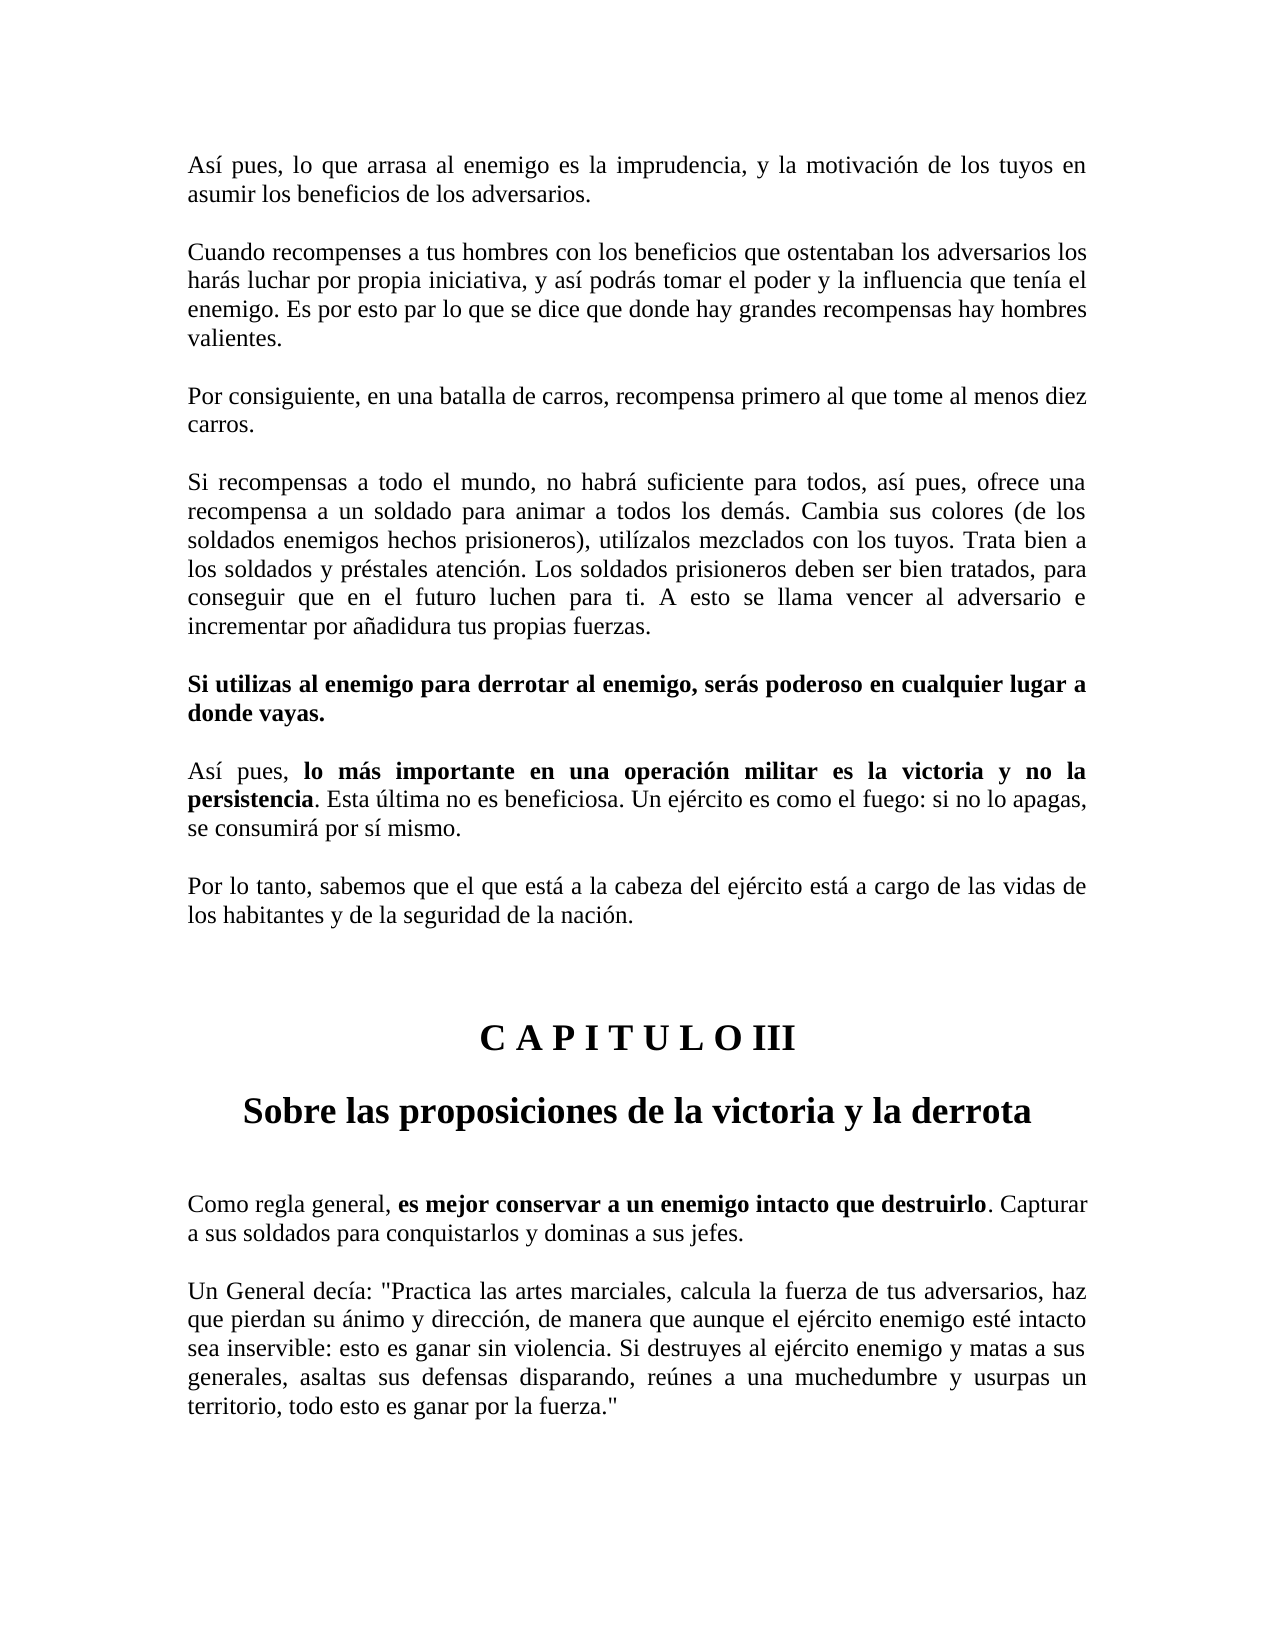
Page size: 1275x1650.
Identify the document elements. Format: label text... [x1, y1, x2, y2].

text Si utilizas al enemigo para derrotar al enemigo, serás poderoso en cualquier lugar a donde vayas. [187, 669, 1087, 727]
text Así pues, lo más importante en una operación militar es la victoria y no la persistencia. Esta última no es beneficiosa. Un ejército es como el fuego: si no lo apagas, se consumirá por sí mismo. [187, 756, 1087, 842]
text Cuando recompenses a tus hombres con los beneficios que ostentaban los adversarios los harás luchar por propia iniciativa, y así podrás tomar el poder y la influencia que tenía el enemigo. Es por esto par lo que se dice que donde hay grandes recompensas hay hombres valientes. [187, 237, 1087, 352]
text Como regla general, es mejor conservar a un enemigo intacto que destruirlo. Capturar a sus soldados para conquistarlos y dominas a sus jefes. [187, 1160, 1087, 1247]
text Si recompensas a todo el mundo, no habrá suficiente para todos, así pues, ofrece una recompensa a un soldado para animar a todos los demás. Cambia sus colores (de los soldados enemigos hechos prisioneros), utilízalos mezclados con los tuyos. Trata bien a los soldados y préstales atención. Los soldados prisioneros deben ser bien tratados, para conseguir que en el futuro luchen para ti. A esto se llama vencer al adversario e incrementar por añadidura tus propias fuerzas. [187, 467, 1087, 640]
text Por consiguiente, en una batalla de carros, recompensa primero al que tome al menos diez carros. [187, 381, 1087, 438]
text Por lo tanto, sabemos que el que está a la cabeza del ejército está a cargo de las vidas de los habitantes y de la seguridad de la nación. [187, 871, 1087, 929]
subtitle C A P I T U L O III [187, 1016, 1087, 1059]
subtitle Sobre las proposiciones de la victoria y la derrota [187, 1088, 1087, 1131]
text Así pues, lo que arrasa al enemigo es la imprudencia, y la motivación de los tuyos en asumir los beneficios de los adversarios. [187, 150, 1087, 207]
text Un General decía: "Practica las artes marciales, calcula la fuerza de tus adversarios, haz que pierdan su ánimo y dirección, de manera que aunque el ejército enemigo esté intacto sea inservible: esto es ganar sin violencia. Si destruyes al ejército enemigo y matas a sus generales, asaltas sus defensas disparando, reúnes a una muchedumbre y usurpas un territorio, todo esto es ganar por la fuerza." [187, 1276, 1087, 1419]
